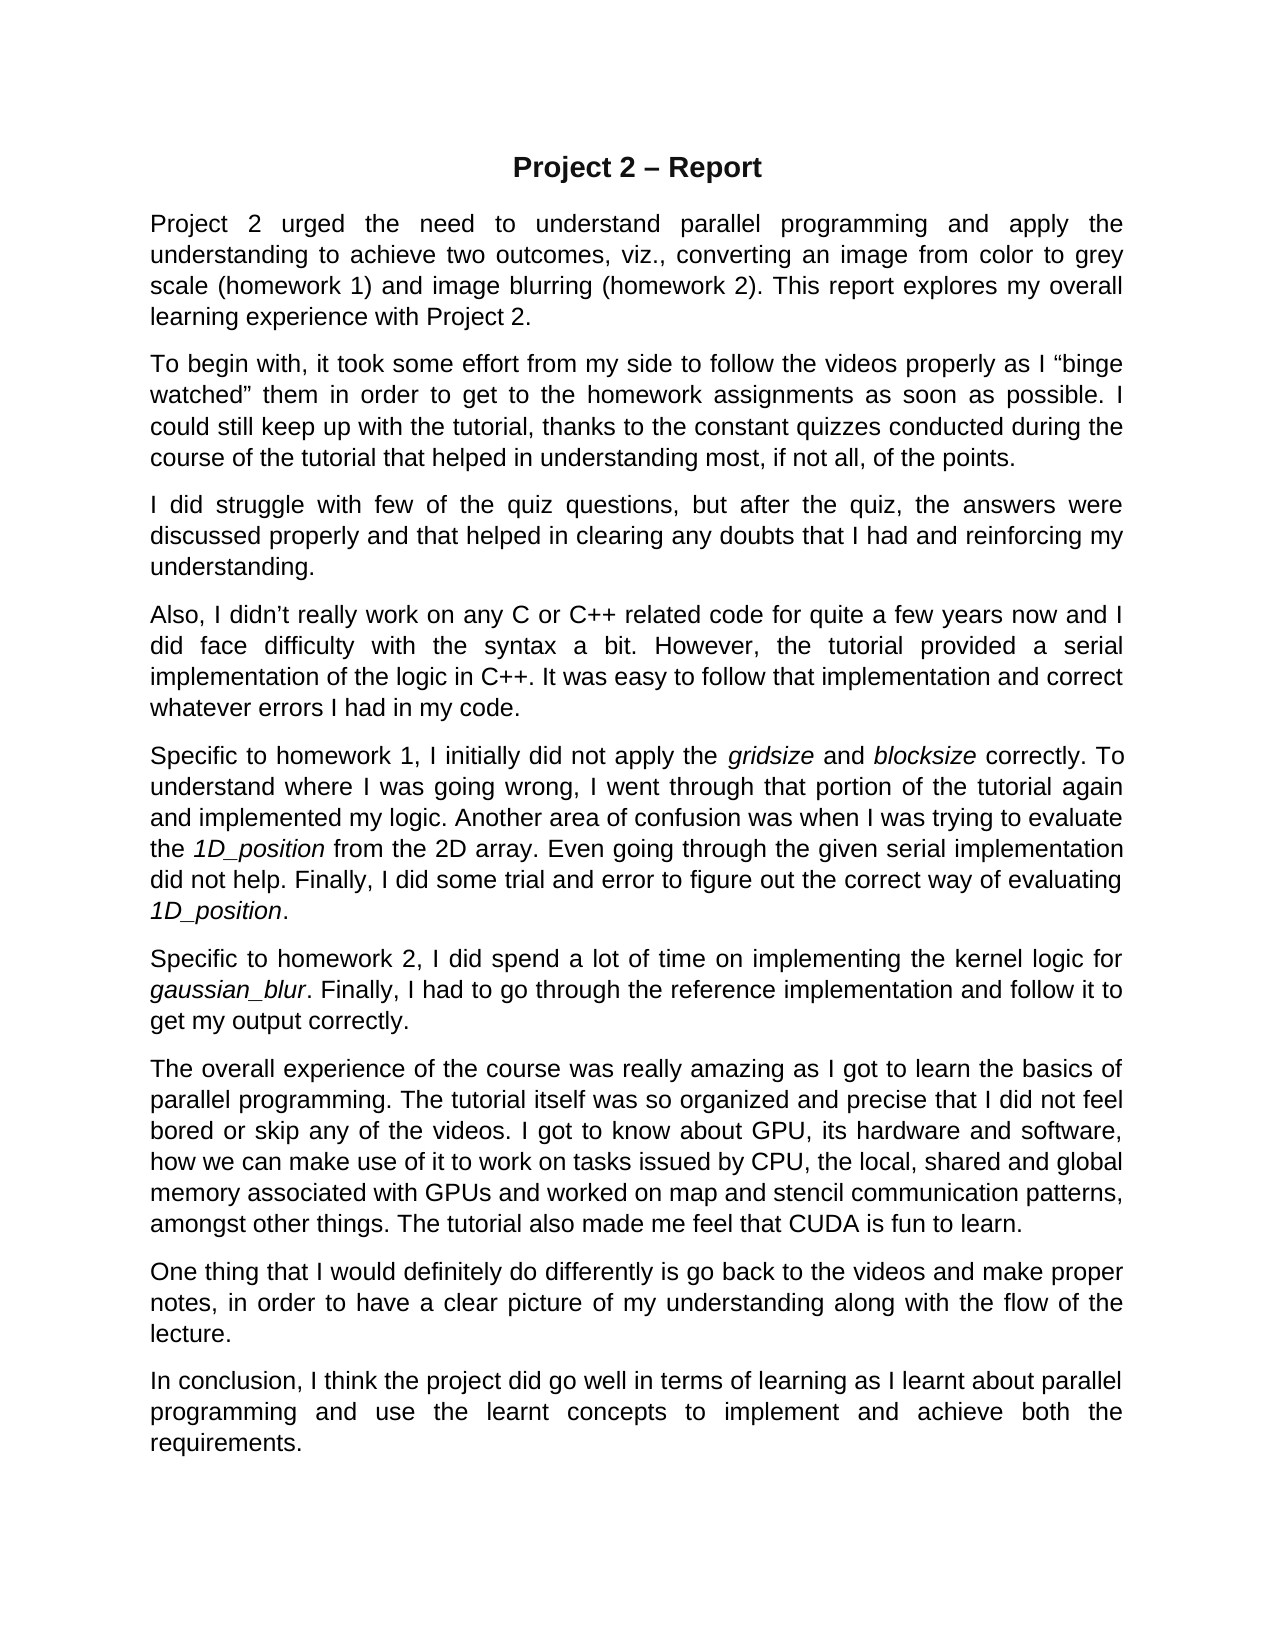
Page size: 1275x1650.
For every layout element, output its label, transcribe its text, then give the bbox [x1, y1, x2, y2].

text Project 2 urged the need to understand parallel programming and apply the understanding to achieve two outcomes, viz., converting an image from color to grey scale (homework 1) and image blurring (homework 2). This report explores my overall learning experience with Project 2. [150, 208, 1125, 330]
text In conclusion, I think the project did go well in terms of learning as I learnt about parallel programming and use the learnt concepts to implement and achieve both the requirements. [150, 1366, 1125, 1457]
text I did struggle with few of the quiz questions, but after the quiz, the answers were discussed properly and that helped in clearing any doubts that I had and reinforcing my understanding. [150, 490, 1125, 581]
text To begin with, it took some effort from my side to follow the videos properly as I “binge watched” them in order to get to the homework assignments as soon as possible. I could still keep up with the tutorial, thanks to the constant quizzes conducted during the course of the tutorial that helped in understanding most, if not all, of the points. [150, 349, 1125, 471]
text The overall experience of the course was really amazing as I got to learn the basics of parallel programming. The tutorial itself was so organized and precise that I did not feel bored or skip any of the videos. I got to know about GPU, its hardware and software, how we can make use of it to work on tasks issued by CPU, the local, shared and global memory associated with GPUs and worked on map and stencil communication patterns, amongst other things. The tutorial also made me feel that CUDA is fun to learn. [150, 1053, 1125, 1237]
text Project 2 – Report [150, 150, 1125, 183]
text One thing that I would definitely do differently is go back to the videos and make proper notes, in order to have a clear picture of my understanding along with the flow of the lecture. [150, 1256, 1125, 1347]
text Specific to homework 1, I initially did not apply the gridsize and blocksize correctly. To understand where I was going wrong, I went through that portion of the tutorial again and implemented my logic. Another area of confusion was when I was trying to evaluate the 1D_position from the 2D array. Even going through the given serial implementation did not help. Finally, I did some trial and error to figure out the correct way of evaluating 1D_position. [150, 741, 1125, 925]
text Specific to homework 2, I did spend a lot of time on implementing the kernel logic for gaussian_blur. Finally, I had to go through the reference implementation and follow it to get my output correctly. [150, 944, 1125, 1034]
text Also, I didn’t really work on any C or C++ related code for quite a few years now and I did face difficulty with the syntax a bit. However, the tutorial provided a serial implementation of the logic in C++. It was easy to follow that implementation and correct whatever errors I had in my code. [150, 600, 1125, 722]
